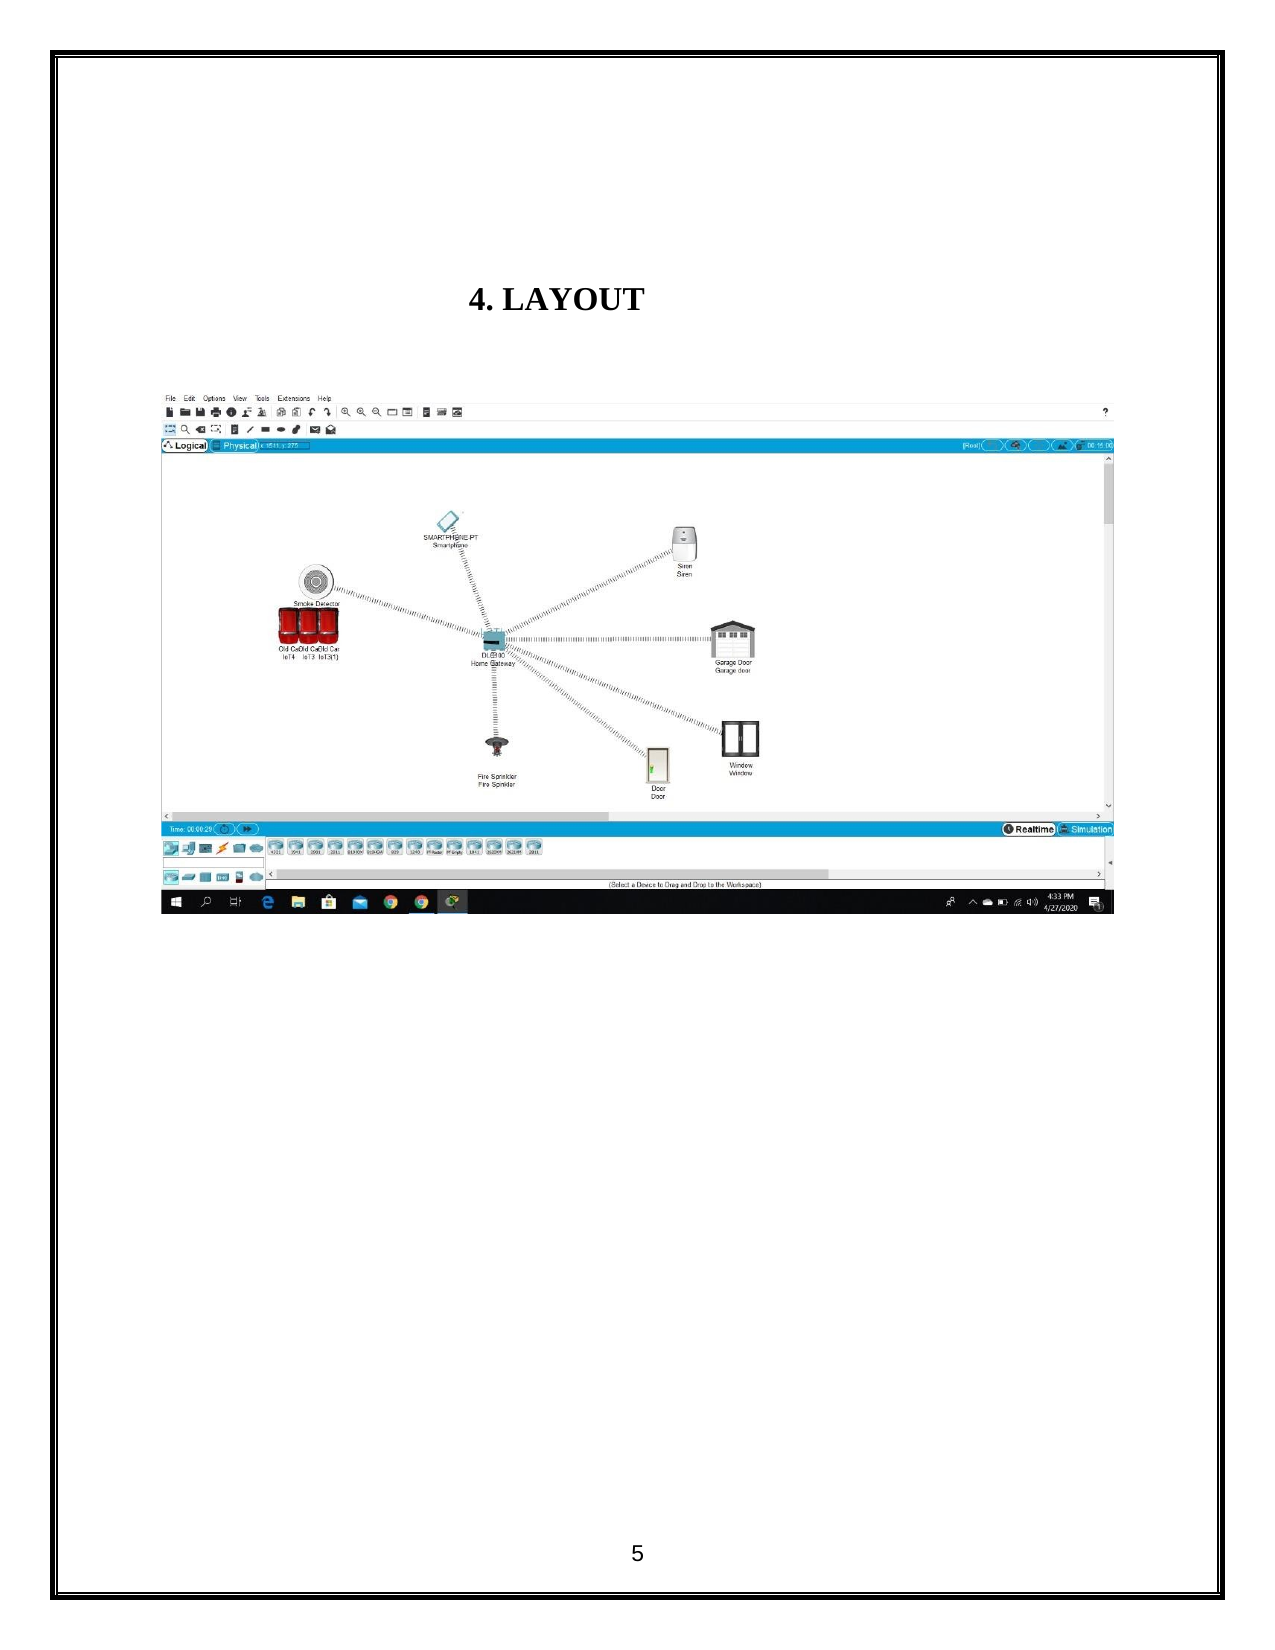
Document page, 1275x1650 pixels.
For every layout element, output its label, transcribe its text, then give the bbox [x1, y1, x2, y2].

text 4. LAYOUT [150, 279, 1125, 318]
picture [188, 827, 215, 832]
picture [161, 394, 1114, 914]
picture [170, 826, 184, 831]
